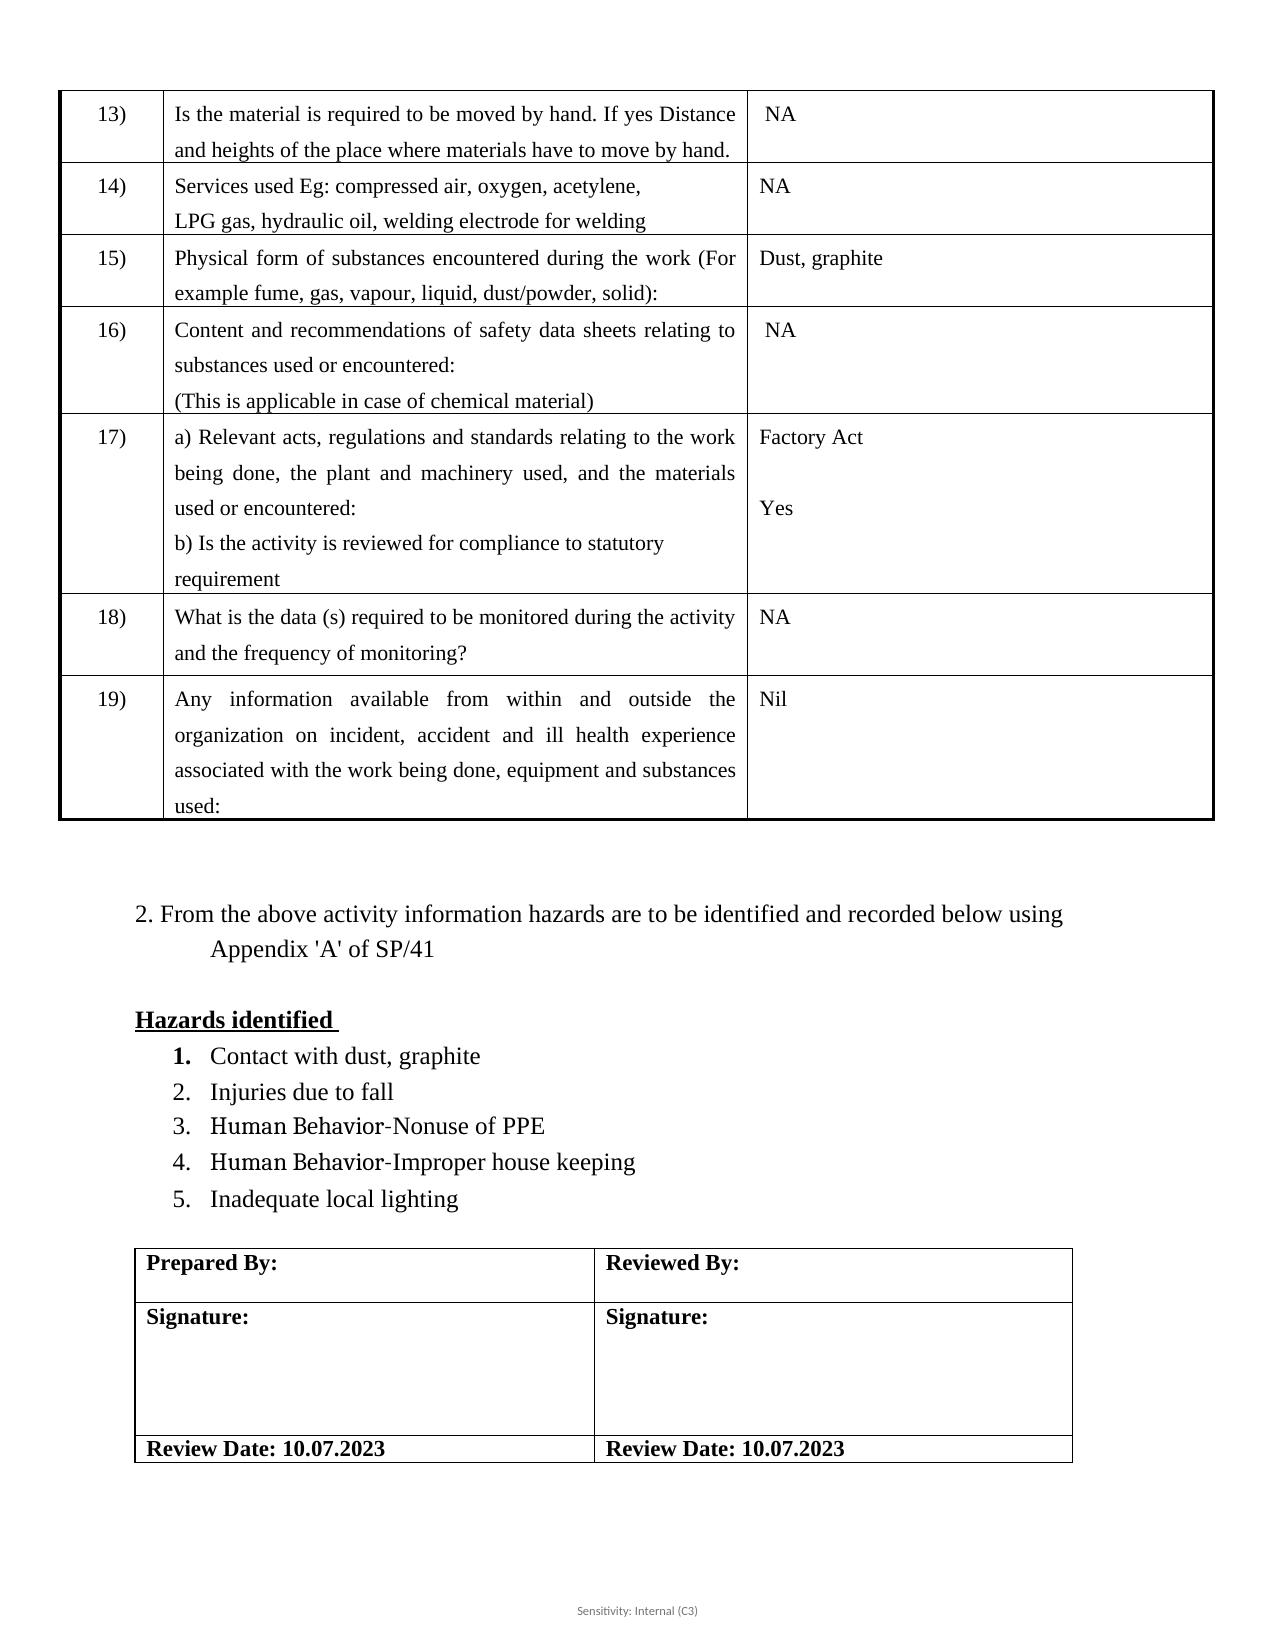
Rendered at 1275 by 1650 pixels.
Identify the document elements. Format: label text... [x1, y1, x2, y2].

table_cell Any information available from within and outside the organization on incident, accident and ill health experience associated with the work being done, equipment and substances used: [164, 676, 747, 818]
table_cell a) Relevant acts, regulations and standards relating to the work being done, the plant and machinery used, and the materials used or encountered: b) Is the activity is reviewed for compliance to statutory requirement [164, 414, 747, 593]
table_cell NA [748, 163, 1212, 234]
list Injuries due to fall [172, 1070, 1143, 1105]
table_cell What is the data (s) required to be monitored during the activity and the frequency of monitoring? [164, 594, 747, 675]
table_cell Signature: [136, 1303, 594, 1434]
list Human Behavior-Nonuse of PPE [172, 1106, 1143, 1141]
table_cell Services used Eg: compressed air, oxygen, acetylene, LPG gas, hydraulic oil, welding electrode for welding [164, 163, 747, 234]
table_cell Signature: [595, 1303, 1072, 1434]
table_cell 19) [62, 676, 163, 818]
list Human Behavior-Improper house keeping [172, 1141, 1143, 1177]
table_cell 16) [62, 307, 163, 413]
list Inadequate local lighting [172, 1177, 1143, 1212]
table_cell Physical form of substances encountered during the work (For example fume, gas, vapour, liquid, dust/powder, solid): [164, 235, 747, 306]
table_cell NA [748, 307, 1212, 413]
table_header Prepared By: [136, 1249, 594, 1302]
table_cell Is the material is required to be moved by hand. If yes Distance and heights of the place where materials have to move by hand. [164, 91, 747, 162]
table_cell Content and recommendations of safety data sheets relating to substances used or encountered: (This is applicable in case of chemical material) [164, 307, 747, 413]
table_cell 14) [62, 163, 163, 234]
table_cell 17) [62, 414, 163, 593]
list Contact with dust, graphite [172, 1034, 1143, 1069]
table_cell Review Date: 10.07.2023 [595, 1436, 1072, 1462]
table_cell Review Date: 10.07.2023 [136, 1436, 594, 1462]
table_cell 13) [62, 91, 163, 162]
table_cell Dust, graphite [748, 235, 1212, 306]
table_cell Nil [748, 676, 1212, 818]
table_cell NA [748, 91, 1212, 162]
table_cell NA [748, 594, 1212, 675]
table_cell Factory Act Yes [748, 414, 1212, 593]
table_cell 18) [62, 594, 163, 675]
text Hazards identified [135, 998, 1143, 1034]
text 2. From the above activity information hazards are to be identified and recorded below using Appendix 'A' of SP/41 [135, 892, 1143, 963]
table_cell 15) [62, 235, 163, 306]
table_header Reviewed By: [595, 1249, 1072, 1302]
